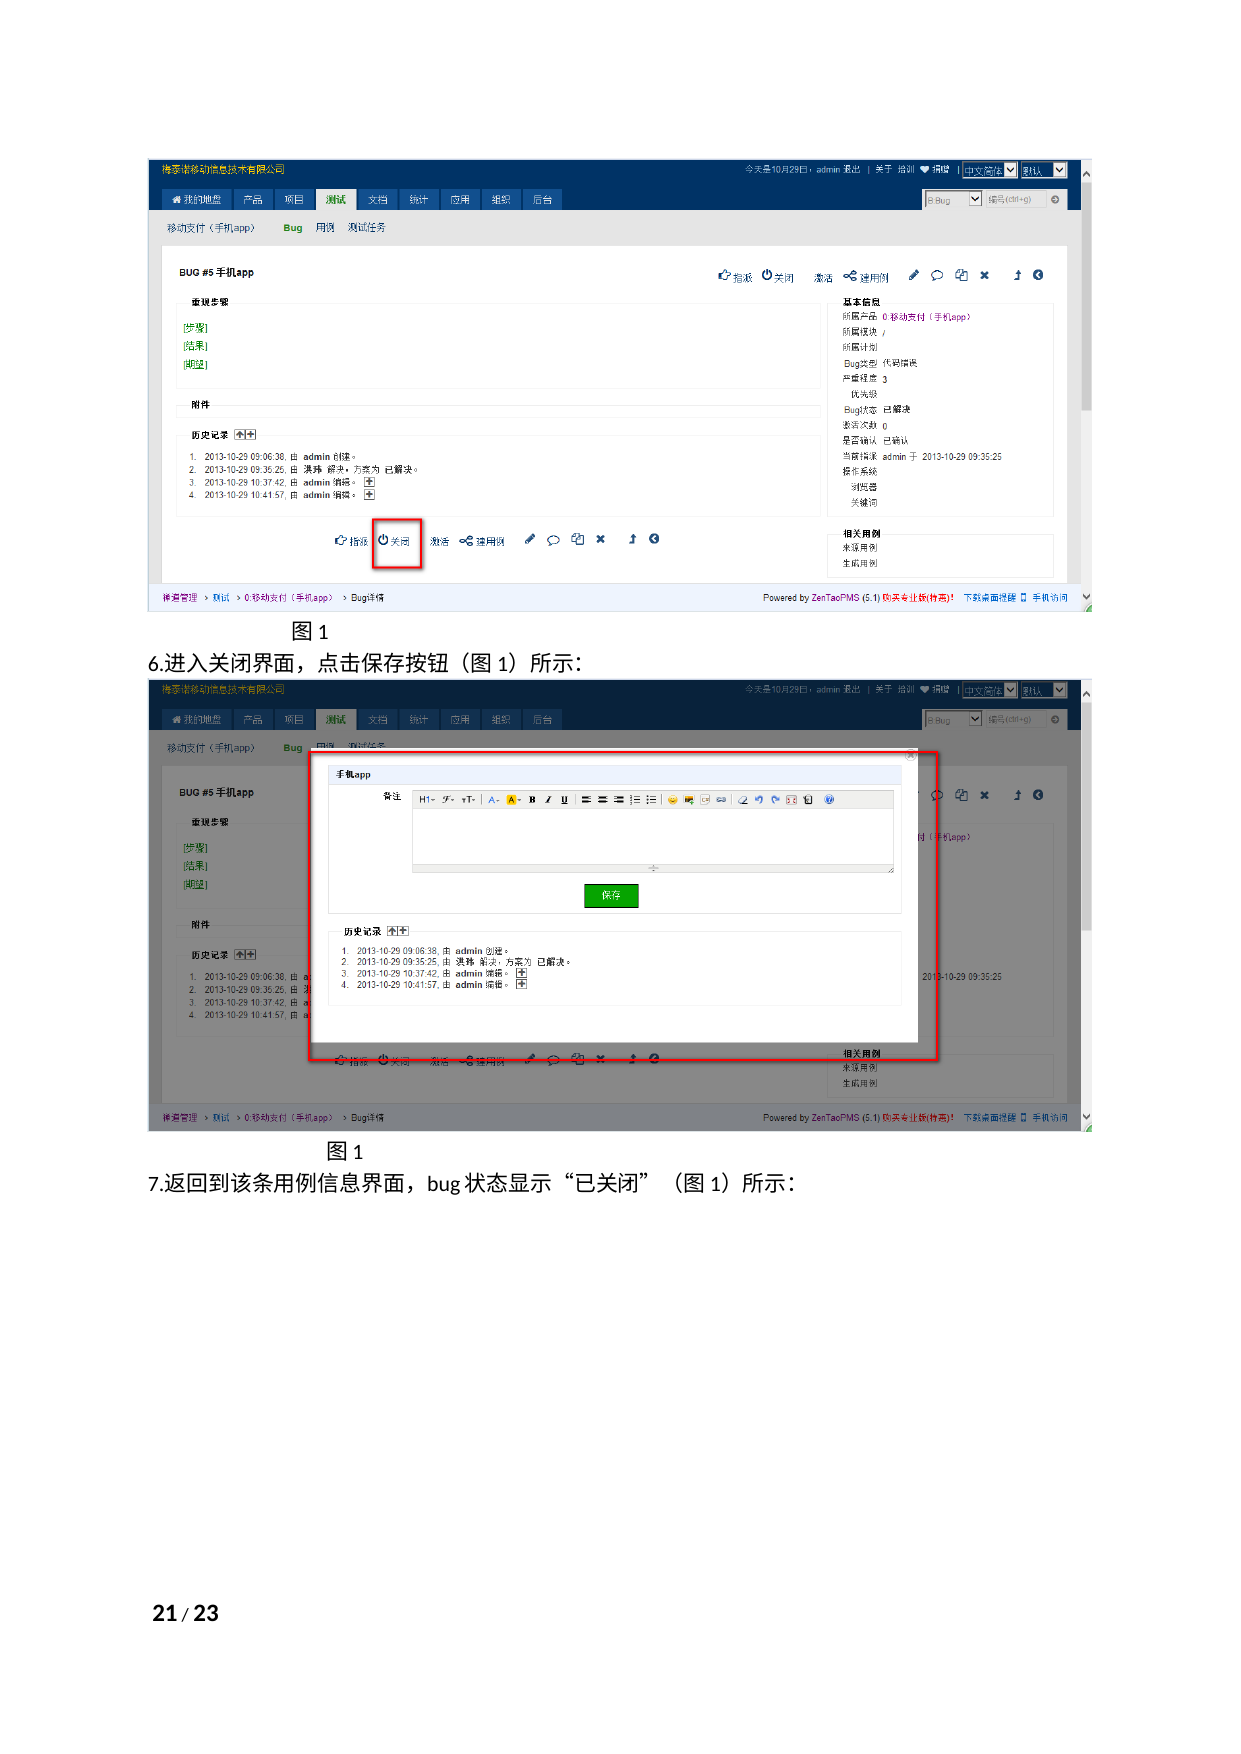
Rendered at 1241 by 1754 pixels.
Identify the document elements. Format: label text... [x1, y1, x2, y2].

picture [147, 158, 1092, 612]
picture [147, 678, 1092, 1132]
text 图1 [148, 613, 1092, 646]
list 进入关闭界面，点击保存按钮（图1）所示： [148, 646, 1092, 678]
text 图1 [148, 1133, 1092, 1166]
list 返回到该条用例信息界面，bug状态显示“已关闭”（图1）所示： [148, 1166, 1092, 1198]
